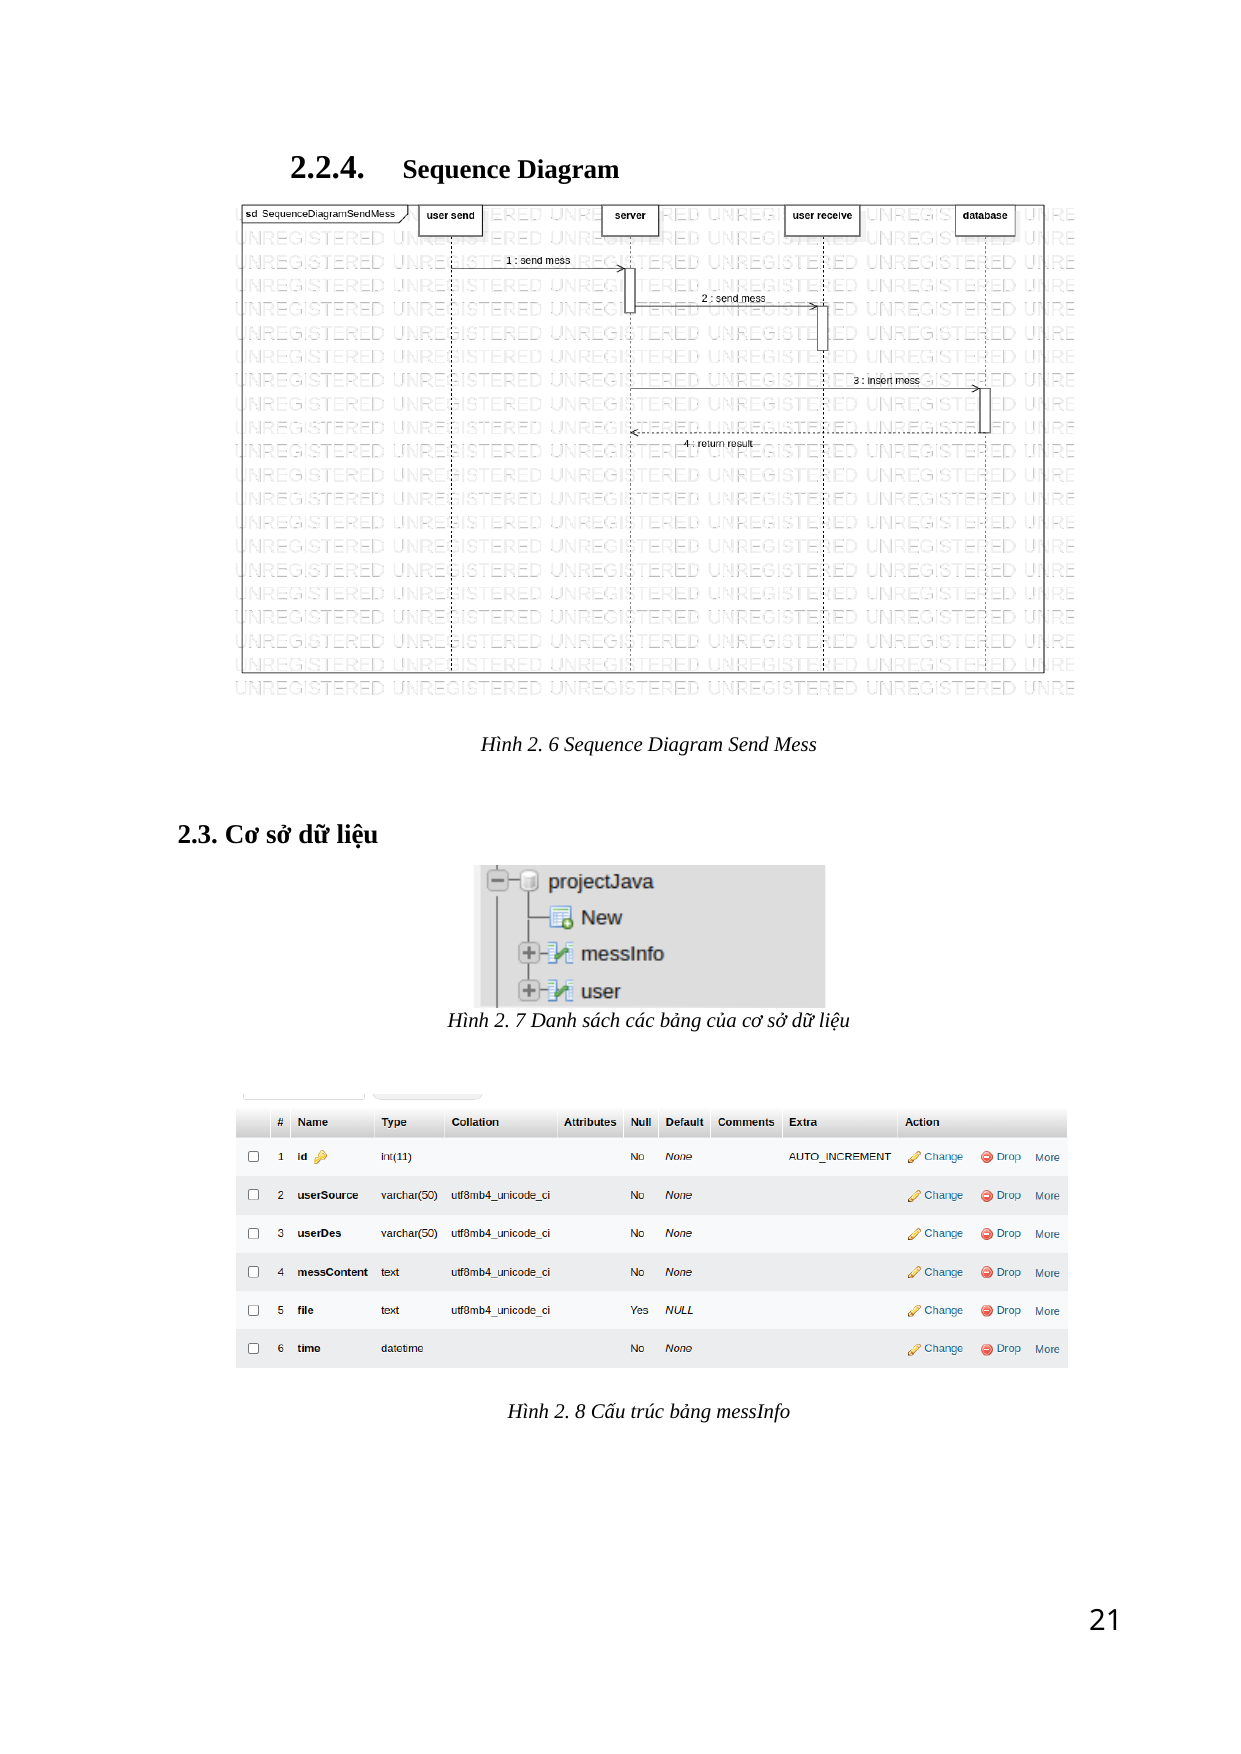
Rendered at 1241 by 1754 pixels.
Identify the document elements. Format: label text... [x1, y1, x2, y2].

picture [234, 197, 1075, 704]
subtitle 2.3. Cơ sở dữ liệu [177, 819, 1122, 850]
subtitle Sequence Diagram [290, 147, 1122, 185]
picture [473, 865, 826, 1008]
picture [234, 1094, 1075, 1372]
